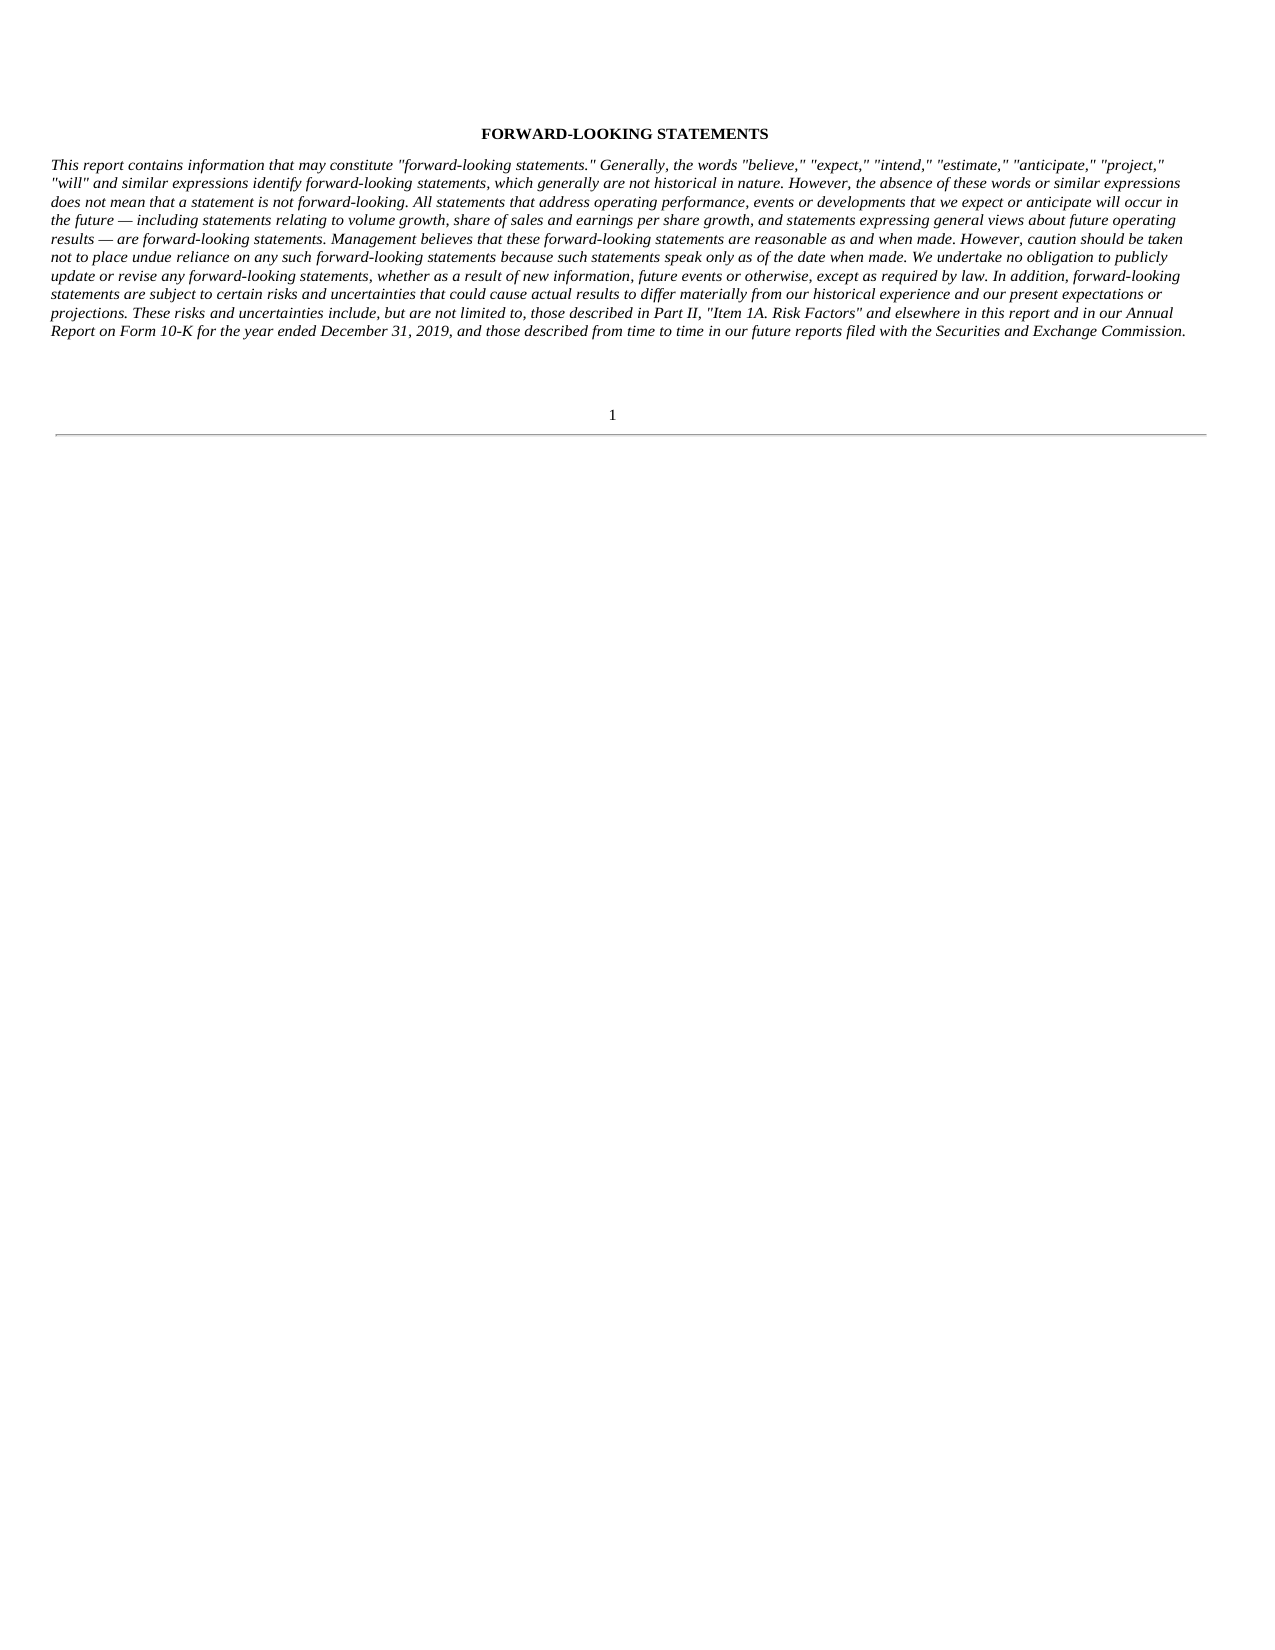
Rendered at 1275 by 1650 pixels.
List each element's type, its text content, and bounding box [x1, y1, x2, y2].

text FORWARD-LOOKING STATEMENTS [55, 125, 1194, 143]
text This report contains information that may constitute "forward-looking statements." Generally, the words "believe," "expect," "intend," "estimate," "anticipate," "project," "will" and similar expressions identify forward-looking statements, which generally are not historical in nature. However, the absence of these words or similar expressions does not mean that a statement is not forward-looking. All statements that address operating performance, events or developments that we expect or anticipate will occur in the future — including statements relating to volume growth, share of sales and earnings per share growth, and statements expressing general views about future operating results — are forward-looking statements. Management believes that these forward-looking statements are reasonable as and when made. However, caution should be taken not to place undue reliance on any such forward-looking statements because such statements speak only as of the date when made. We undertake no obligation to publicly update or revise any forward-looking statements, whether as a result of new information, future events or otherwise, except as required by law. In addition, forward-looking statements are subject to certain risks and uncertainties that could cause actual results to differ materially from our historical experience and our present expectations or projections. These risks and uncertainties include, but are not limited to, those described in Part II, "Item 1A. Risk Factors" and elsewhere in this report and in our Annual Report on Form 10-K for the year ended December 31, 2019, and those described from time to time in our future reports filed with the Securities and Exchange Commission. [51, 156, 1198, 340]
text 1 [35, 406, 1189, 424]
